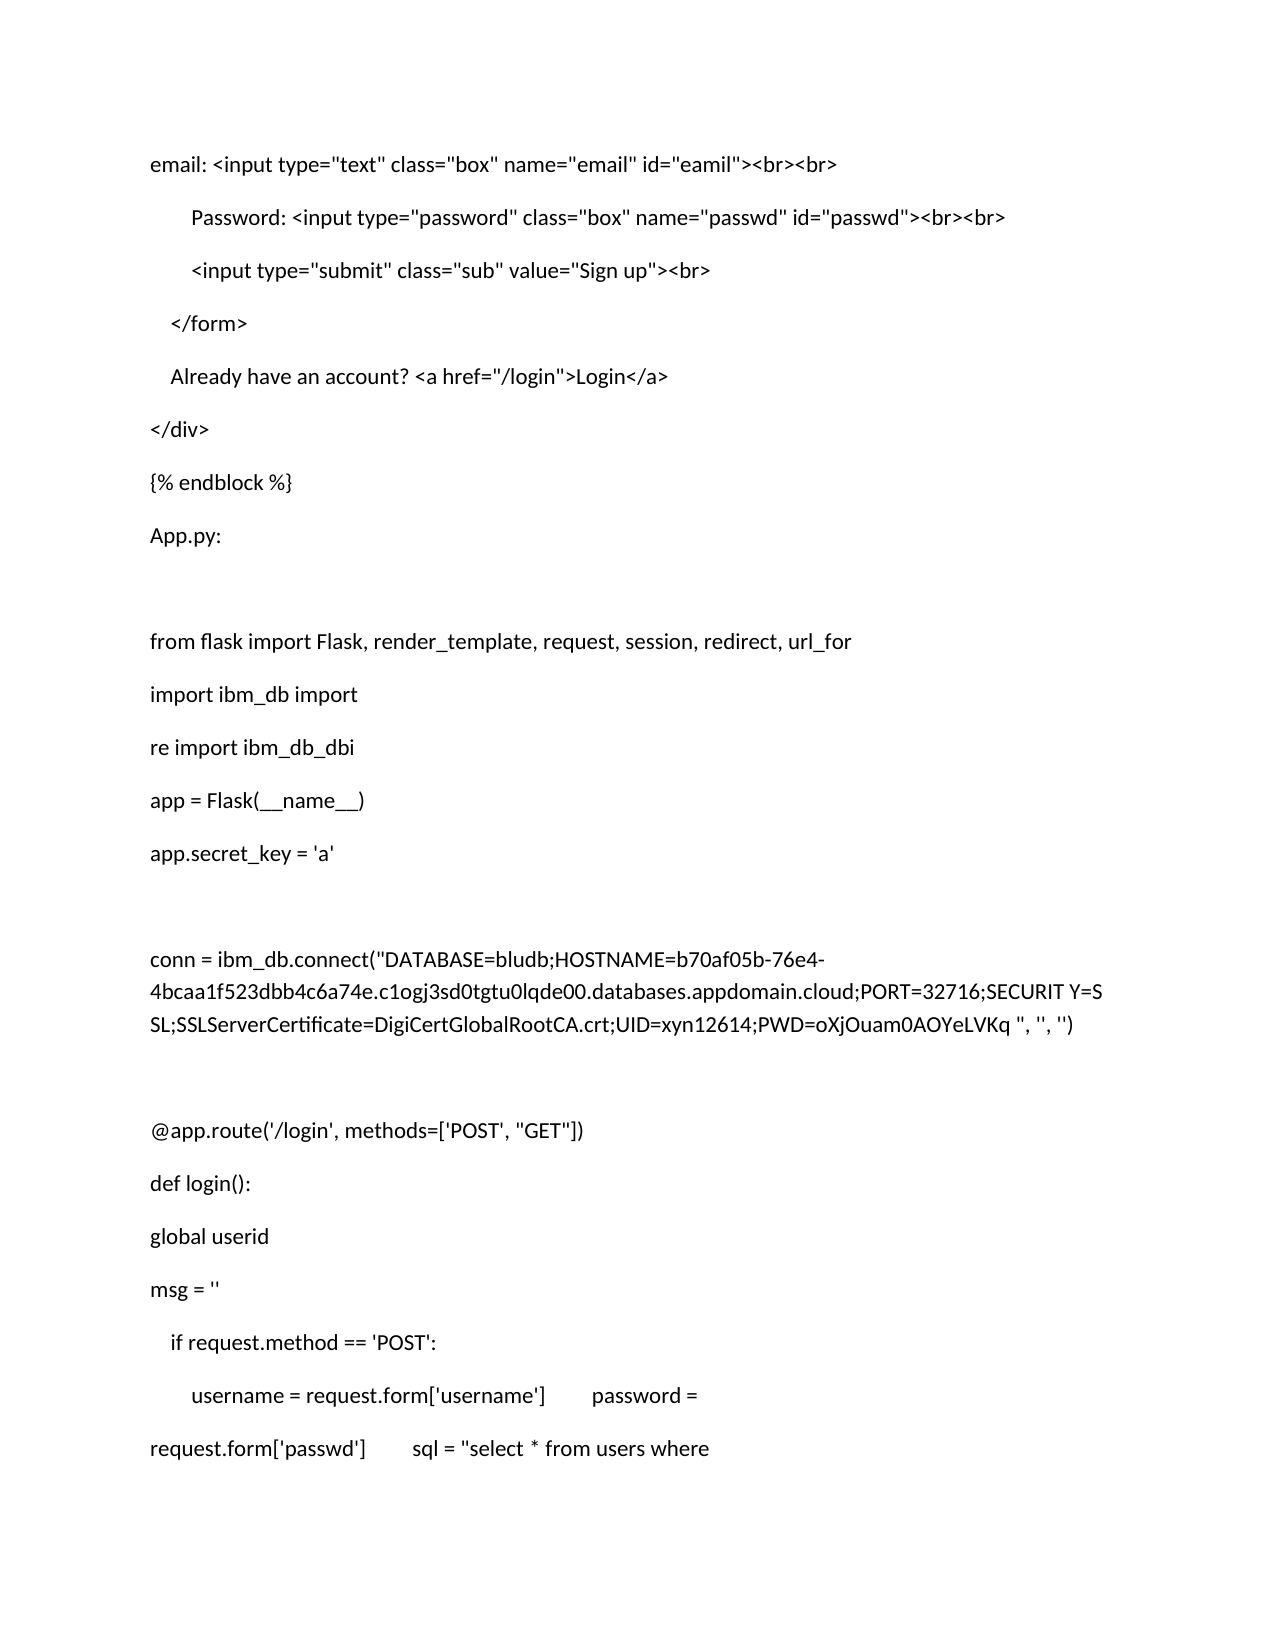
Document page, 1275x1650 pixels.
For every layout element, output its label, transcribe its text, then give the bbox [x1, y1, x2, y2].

text msg = '' [150, 1275, 1125, 1303]
text def login(): [150, 1169, 1125, 1197]
text @app.route('/login', methods=['POST', "GET"]) [150, 1116, 1125, 1144]
text {% endblock %} [150, 468, 1125, 496]
text if request.method == 'POST': [150, 1328, 1125, 1356]
text global userid [150, 1222, 1125, 1250]
text email: <input type="text" class="box" name="email" id="eamil"><br><br> [150, 150, 1125, 178]
text Password: <input type="password" class="box" name="passwd" id="passwd"><br><br> [150, 203, 1125, 231]
text import ibm_db import [150, 680, 1125, 708]
text conn = ibm_db.connect("DATABASE=bludb;HOSTNAME=b70af05b-76e4-4bcaa1f523dbb4c6a74e.c1ogj3sd0tgtu0lqde00.databases.appdomain.cloud;PORT=32716;SECURIT Y=S SL;SSLServerCertificate=DigiCertGlobalRootCA.crt;UID=xyn12614;PWD=oXjOuam0AOYeLVKq ", '', '') [150, 945, 1125, 1038]
text from flask import Flask, render_template, request, session, redirect, url_for [150, 627, 1125, 655]
text <input type="submit" class="sub" value="Sign up"><br> [150, 256, 1125, 284]
text username = request.form['username'] password = [150, 1381, 1125, 1409]
text </div> [150, 415, 1125, 443]
text App.py: [150, 521, 1125, 549]
text Already have an account? <a href="/login">Login</a> [150, 362, 1125, 390]
text re import ibm_db_dbi [150, 733, 1125, 761]
text </form> [150, 309, 1125, 337]
text app = Flask(__name__) [150, 786, 1125, 814]
text request.form['passwd'] sql = "select * from users where [150, 1434, 1125, 1462]
text app.secret_key = 'a' [150, 839, 1125, 867]
